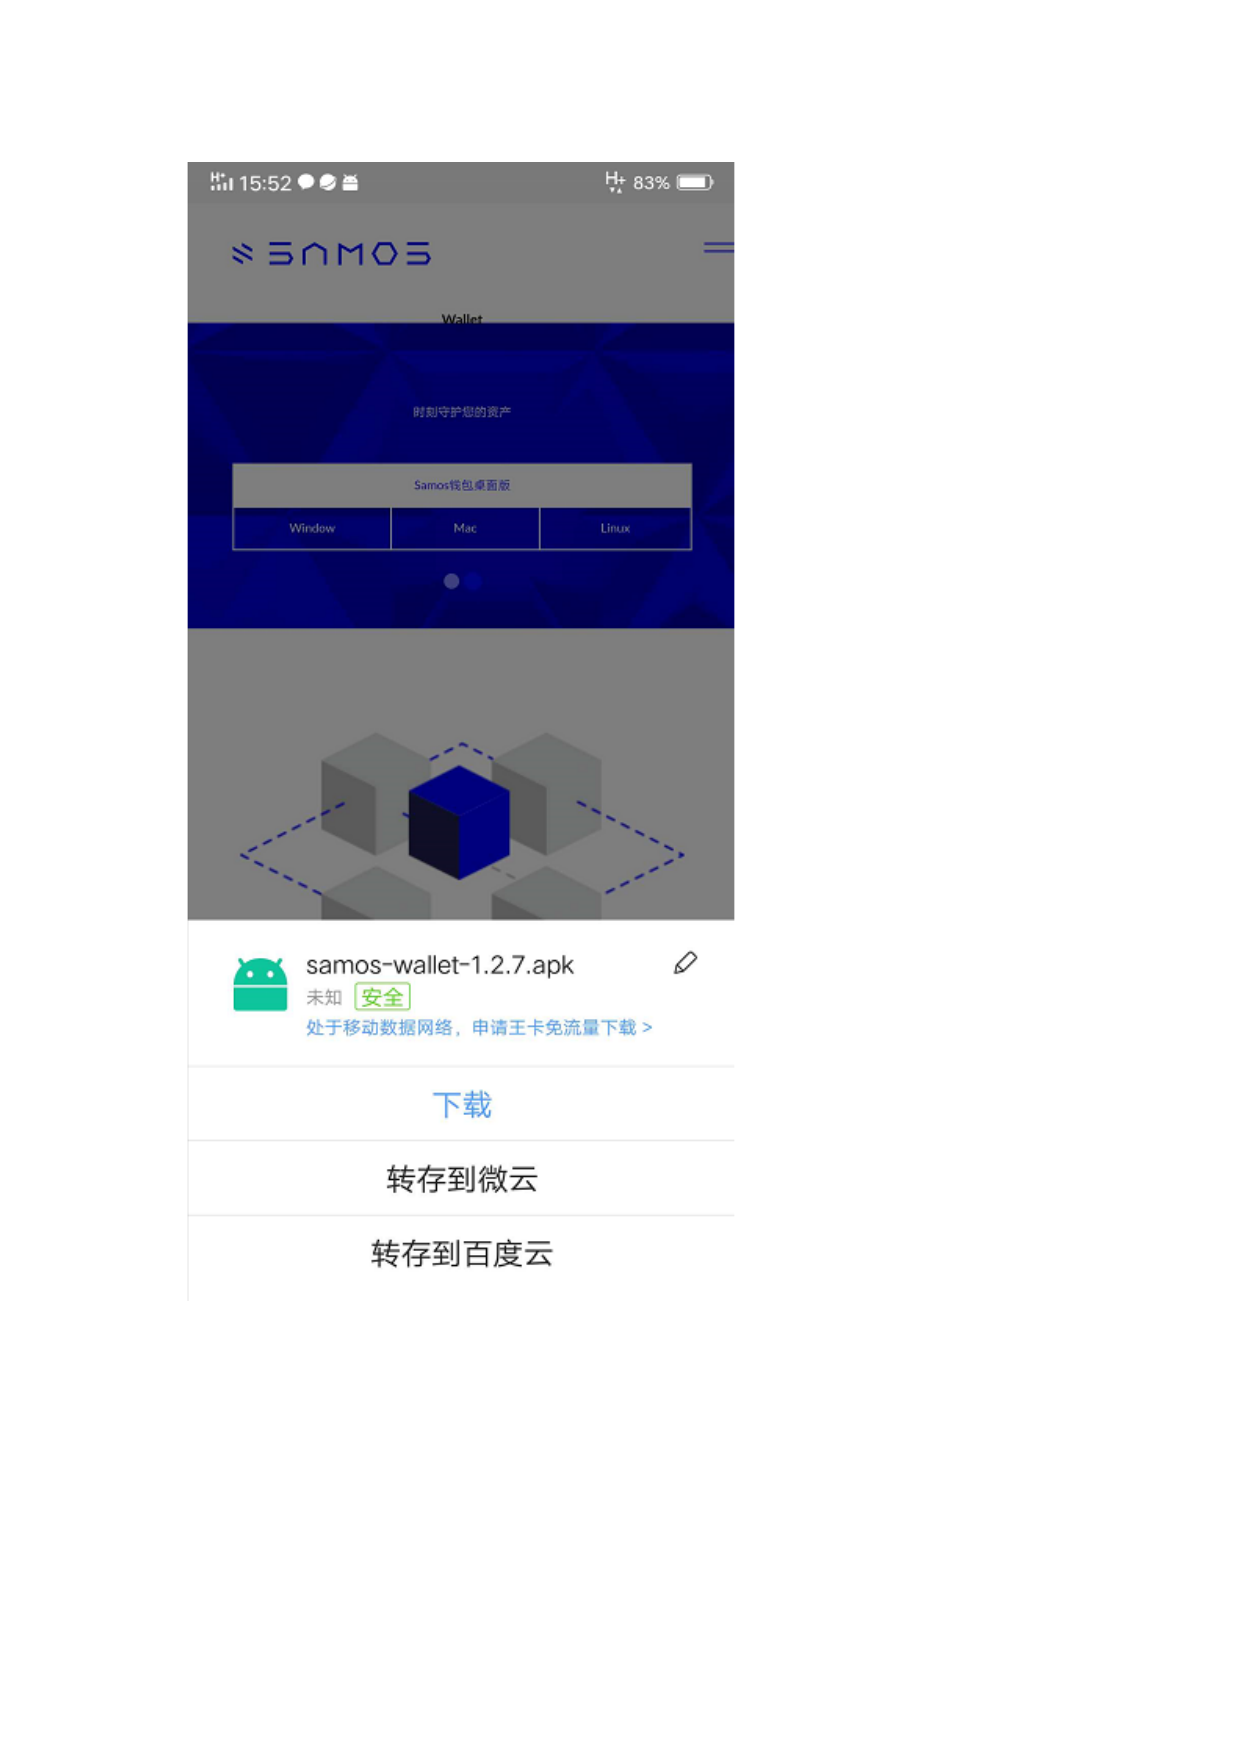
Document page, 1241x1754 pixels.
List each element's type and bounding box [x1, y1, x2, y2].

picture [187, 162, 735, 1301]
